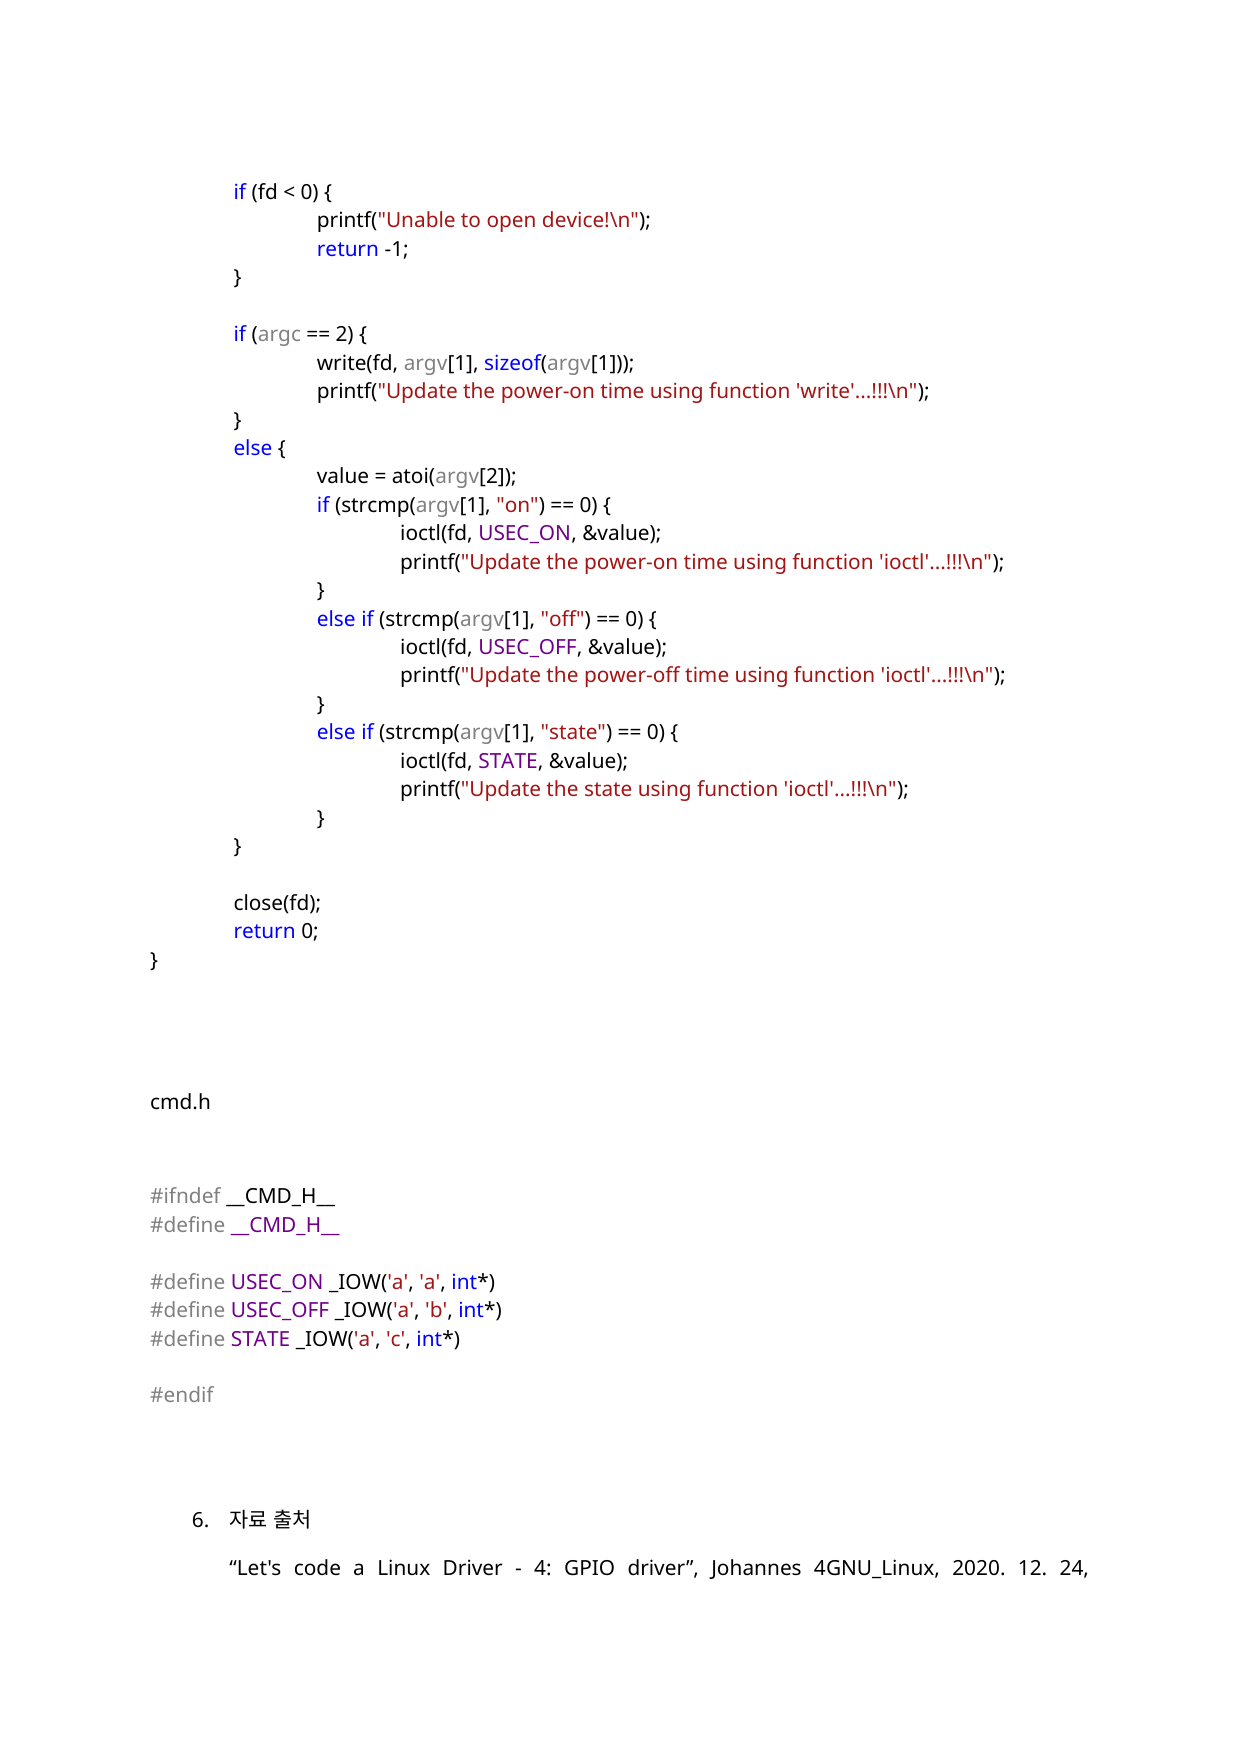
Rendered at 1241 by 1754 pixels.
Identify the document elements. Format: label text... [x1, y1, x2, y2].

text printf("Unable to open device!\n"); [150, 206, 1090, 234]
text #define USEC_OFF _IOW('a', 'b', int*) [150, 1295, 1090, 1324]
text cmd.h [150, 1087, 1090, 1115]
text ioctl(fd, USEC_ON, &value); [150, 518, 1090, 547]
text return 0; [150, 917, 1090, 945]
text write(fd, argv[1], sizeof(argv[1])); [150, 348, 1090, 376]
text else if (strcmp(argv[1], "state") == 0) { [150, 717, 1090, 746]
text ioctl(fd, STATE, &value); [150, 746, 1090, 774]
text } [150, 945, 1090, 973]
text if (strcmp(argv[1], "on") == 0) { [150, 490, 1090, 518]
text #ifndef __CMD_H__ [150, 1181, 1090, 1210]
text close(fd); [150, 888, 1090, 917]
text } [150, 831, 1090, 860]
text printf("Update the state using function 'ioctl'...!!!\n"); [150, 774, 1090, 803]
text } [150, 803, 1090, 831]
text else if (strcmp(argv[1], "off") == 0) { [150, 604, 1090, 632]
text ioctl(fd, USEC_OFF, &value); [150, 632, 1090, 661]
text #define STATE _IOW('a', 'c', int*) [150, 1324, 1090, 1352]
text #define __CMD_H__ [150, 1210, 1090, 1238]
text if (argc == 2) { [150, 319, 1090, 348]
text printf("Update the power-on time using function 'ioctl'...!!!\n"); [150, 547, 1090, 575]
text } [150, 405, 1090, 433]
list 자료 출처 [192, 1503, 1090, 1534]
text #define USEC_ON _IOW('a', 'a', int*) [150, 1267, 1090, 1295]
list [229, 1553, 1090, 1581]
text } [150, 575, 1090, 604]
text if (fd < 0) { [150, 177, 1090, 206]
text printf("Update the power-on time using function 'write'...!!!\n"); [150, 376, 1090, 405]
text value = atoi(argv[2]); [150, 462, 1090, 490]
text #endif [150, 1381, 1090, 1409]
text printf("Update the power-off time using function 'ioctl'...!!!\n"); [150, 661, 1090, 689]
text else { [150, 433, 1090, 462]
text return -1; [150, 234, 1090, 262]
text } [150, 689, 1090, 717]
text } [150, 262, 1090, 291]
